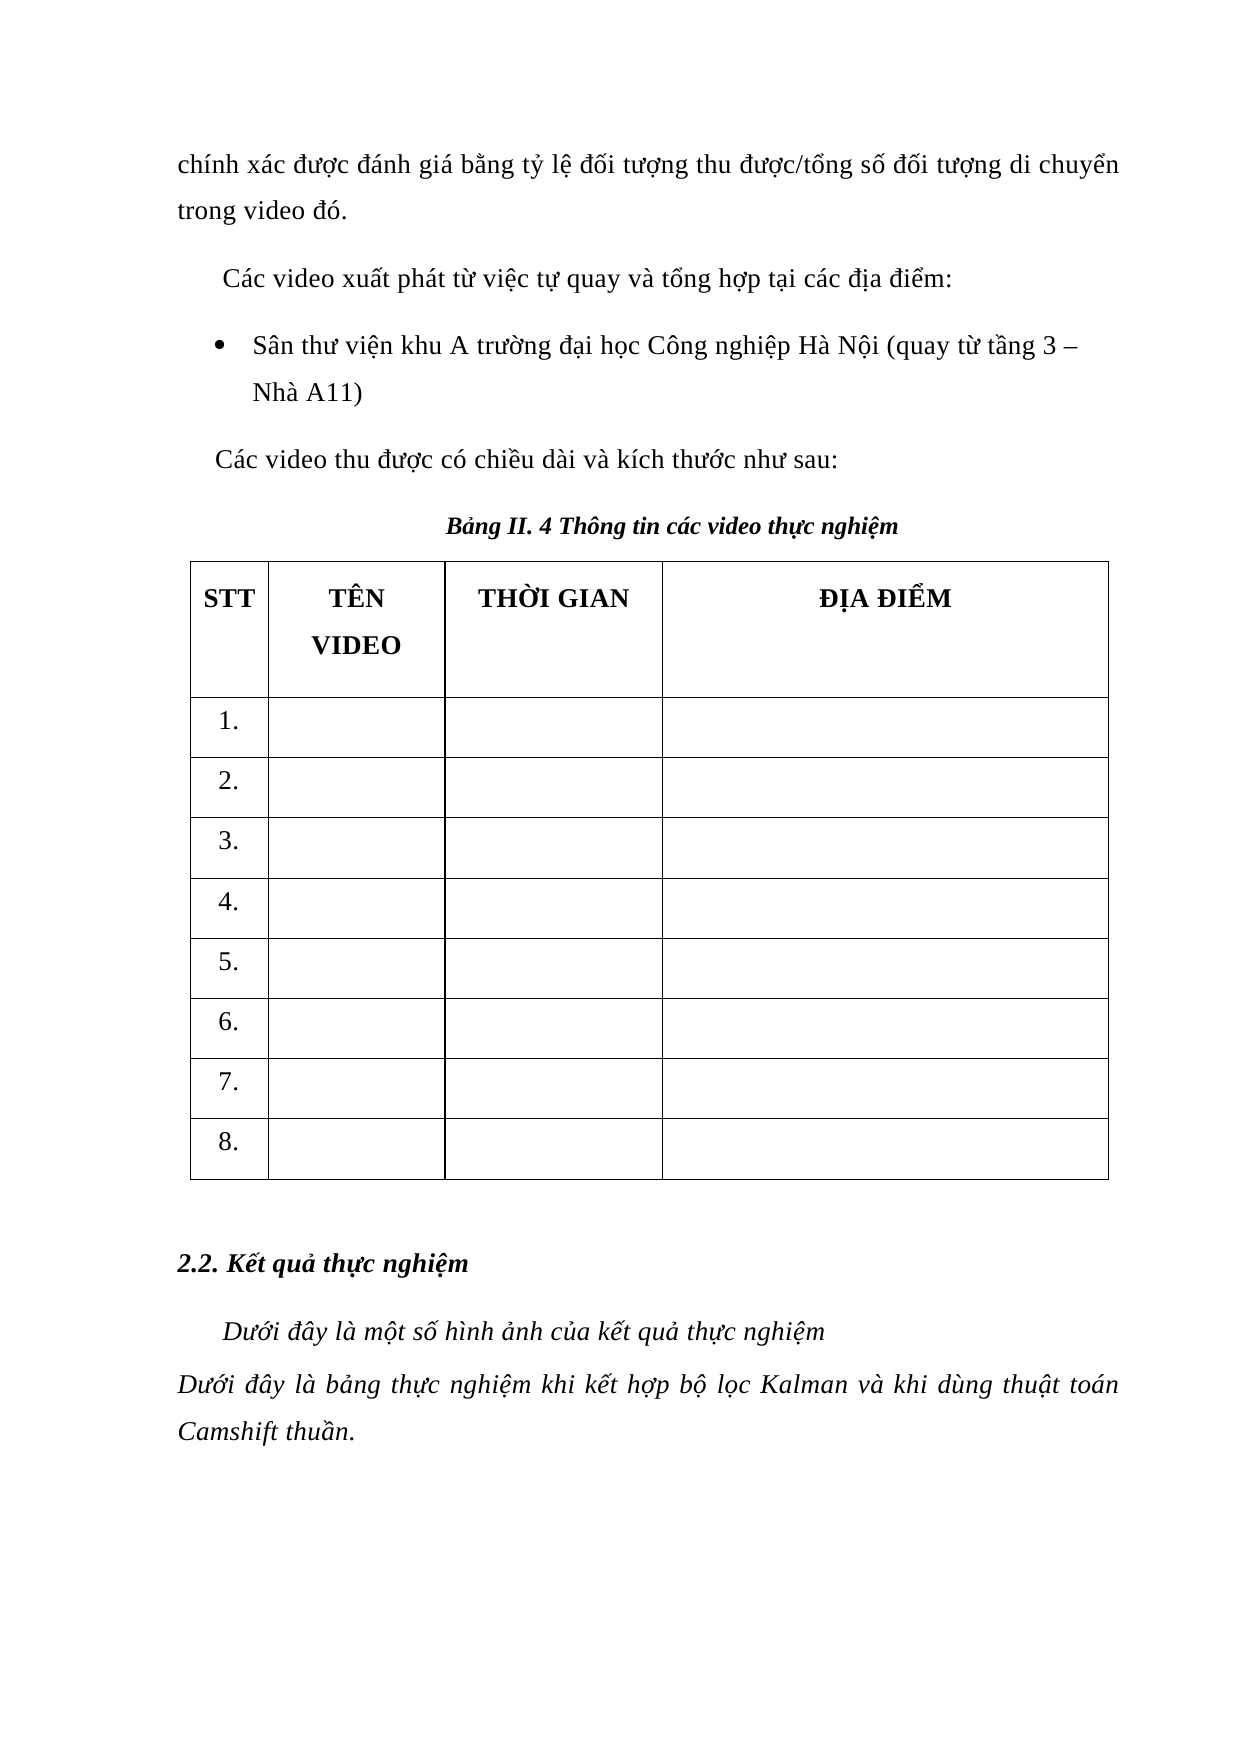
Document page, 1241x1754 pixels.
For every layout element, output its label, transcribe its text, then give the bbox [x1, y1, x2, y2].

table_cell [191, 939, 268, 998]
table_cell [446, 758, 662, 817]
table_cell [269, 879, 444, 938]
table_header TÊN VIDEO [269, 562, 444, 697]
table_cell [663, 939, 1108, 998]
table_cell [191, 818, 268, 877]
table_cell [191, 1119, 268, 1178]
table_cell [663, 1119, 1108, 1178]
table_header STT [191, 562, 268, 697]
text Các video xuất phát từ việc tự quay và tổng hợp tại các địa điểm: [177, 262, 1122, 293]
table_cell [269, 1059, 444, 1118]
table_cell [191, 758, 268, 817]
list Sân thư viện khu A trường đại học Công nghiệp Hà Nội (quay từ tầng 3 – Nhà A11) [215, 329, 1122, 407]
table_cell [446, 939, 662, 998]
table_cell [446, 818, 662, 877]
table_cell [663, 999, 1108, 1058]
table_cell [446, 1119, 662, 1178]
text Dưới đây là bảng thực nghiệm khi kết hợp bộ lọc Kalman và khi dùng thuật toán Camshift thuần. [177, 1368, 1122, 1446]
table_cell [446, 1059, 662, 1118]
subtitle 2.2. Kết quả thực nghiệm [177, 1247, 1122, 1278]
table_cell [663, 758, 1108, 817]
table_cell [191, 698, 268, 757]
table_cell [663, 818, 1108, 877]
table_cell [269, 999, 444, 1058]
table_cell [663, 879, 1108, 938]
table_cell [269, 698, 444, 757]
table_cell [446, 698, 662, 757]
table_cell [191, 1059, 268, 1118]
table_cell [191, 999, 268, 1058]
table_cell [191, 879, 268, 938]
table_cell [446, 879, 662, 938]
table_cell [269, 758, 444, 817]
table_header THỜI GIAN [446, 562, 662, 697]
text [177, 148, 1122, 226]
table_cell [663, 1059, 1108, 1118]
table_cell [269, 1119, 444, 1178]
table_cell [269, 818, 444, 877]
table_header ĐỊA ĐIỂM [663, 562, 1108, 697]
table_cell [663, 698, 1108, 757]
text Các video thu được có chiều dài và kích thước như sau: [215, 444, 1122, 475]
text Bảng II. 4 Thông tin các video thực nghiệm [177, 511, 1122, 540]
table_cell [446, 999, 662, 1058]
table_cell [269, 939, 444, 998]
text Dưới đây là một số hình ảnh của kết quả thực nghiệm [177, 1316, 1122, 1347]
